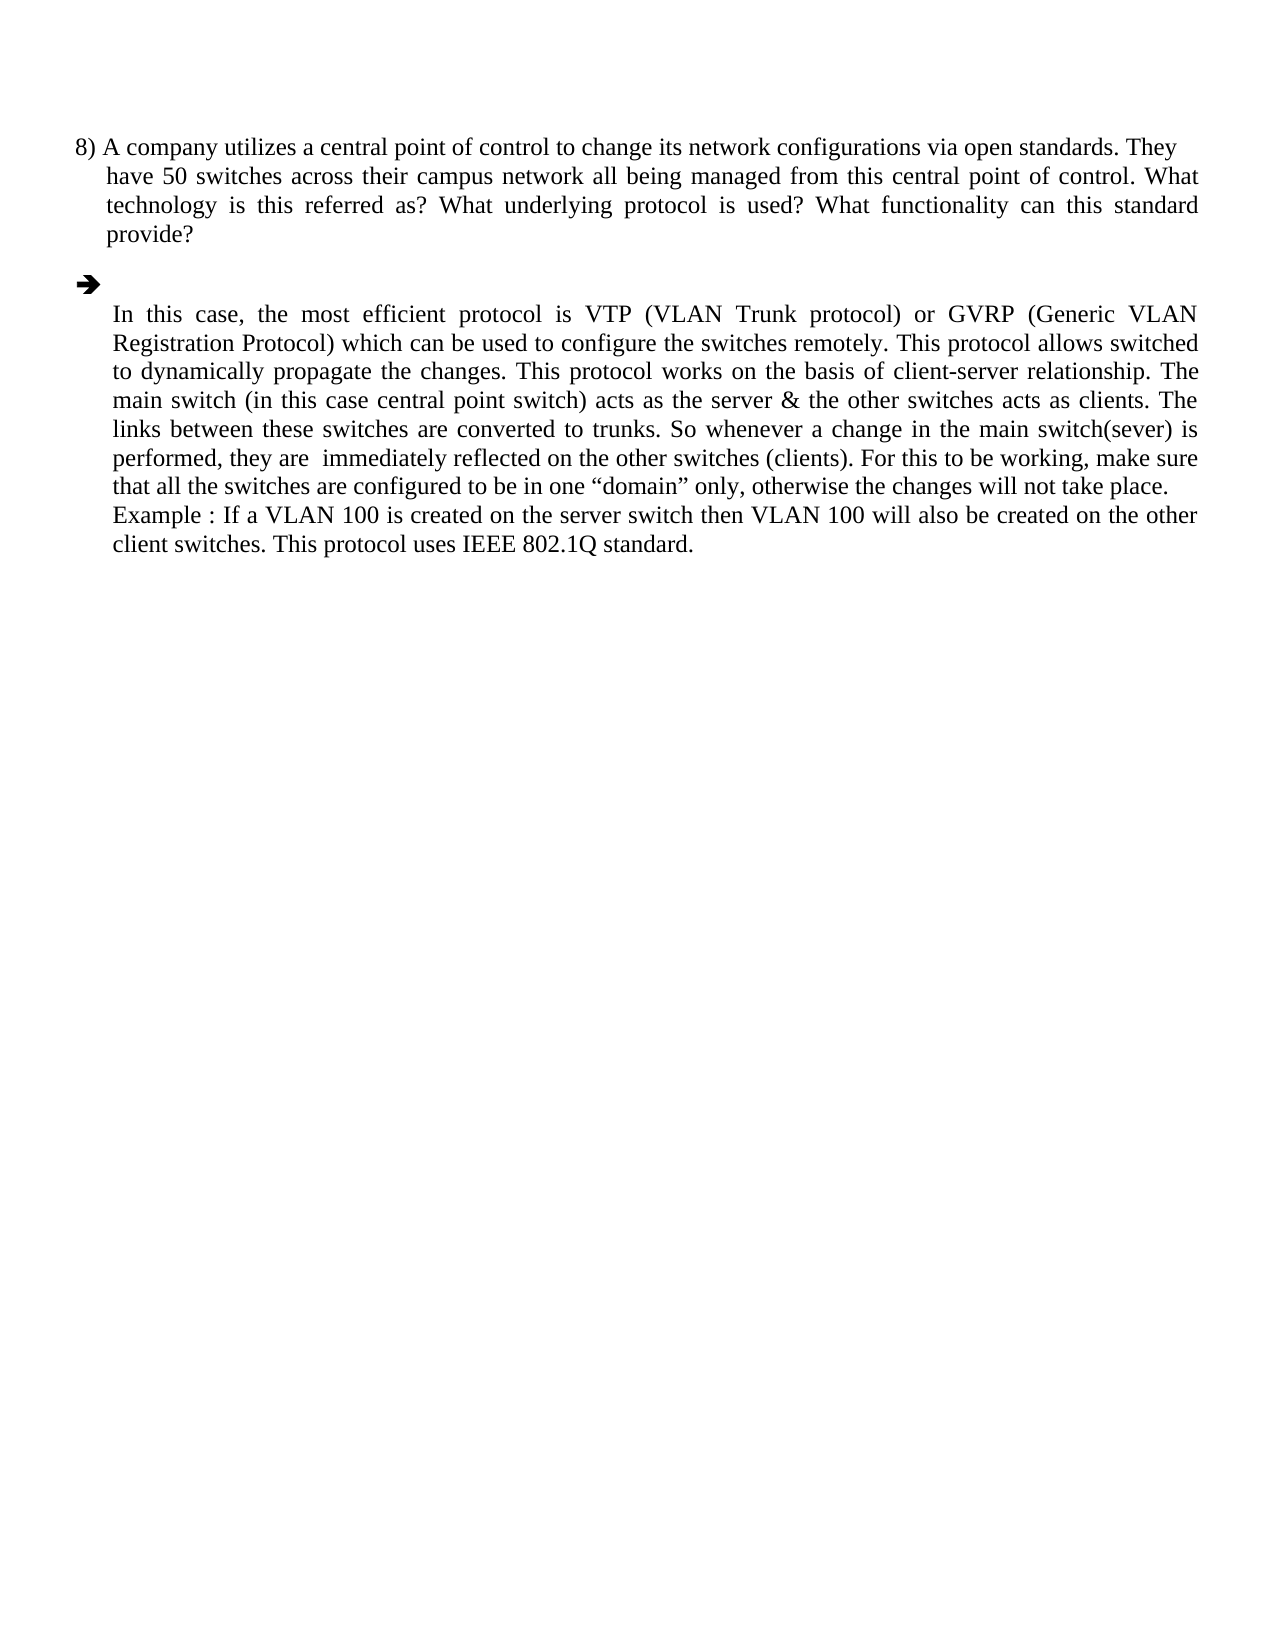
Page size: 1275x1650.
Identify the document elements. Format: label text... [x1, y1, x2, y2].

text In this case, the most efficient protocol is VTP (VLAN Trunk protocol) or GVRP (Generic VLAN Registration Protocol) which can be used to configure the switches remotely. This protocol allows switched to dynamically propagate the changes. This protocol works on the basis of client-server relationship. The main switch (in this case central point switch) acts as the server & the other switches acts as clients. The links between these switches are converted to trunks. So whenever a change in the main switch(sever) is performed, they are immediately reflected on the other switches (clients). For this to be working, make sure that all the switches are configured to be in one “domain” only, otherwise the changes will not take place. [112, 299, 1200, 500]
text Example : If a VLAN 100 is created on the server switch then VLAN 100 will also be created on the other client switches. This protocol uses IEEE 802.1Q standard. [112, 500, 1200, 558]
text have 50 switches across their campus network all being managed from this central point of control. What technology is this referred as? What underlying protocol is used? What functionality can this standard provide? [106, 161, 1200, 247]
text 8) A company utilizes a central point of control to change its network configurations via open standards. They [75, 132, 1200, 161]
